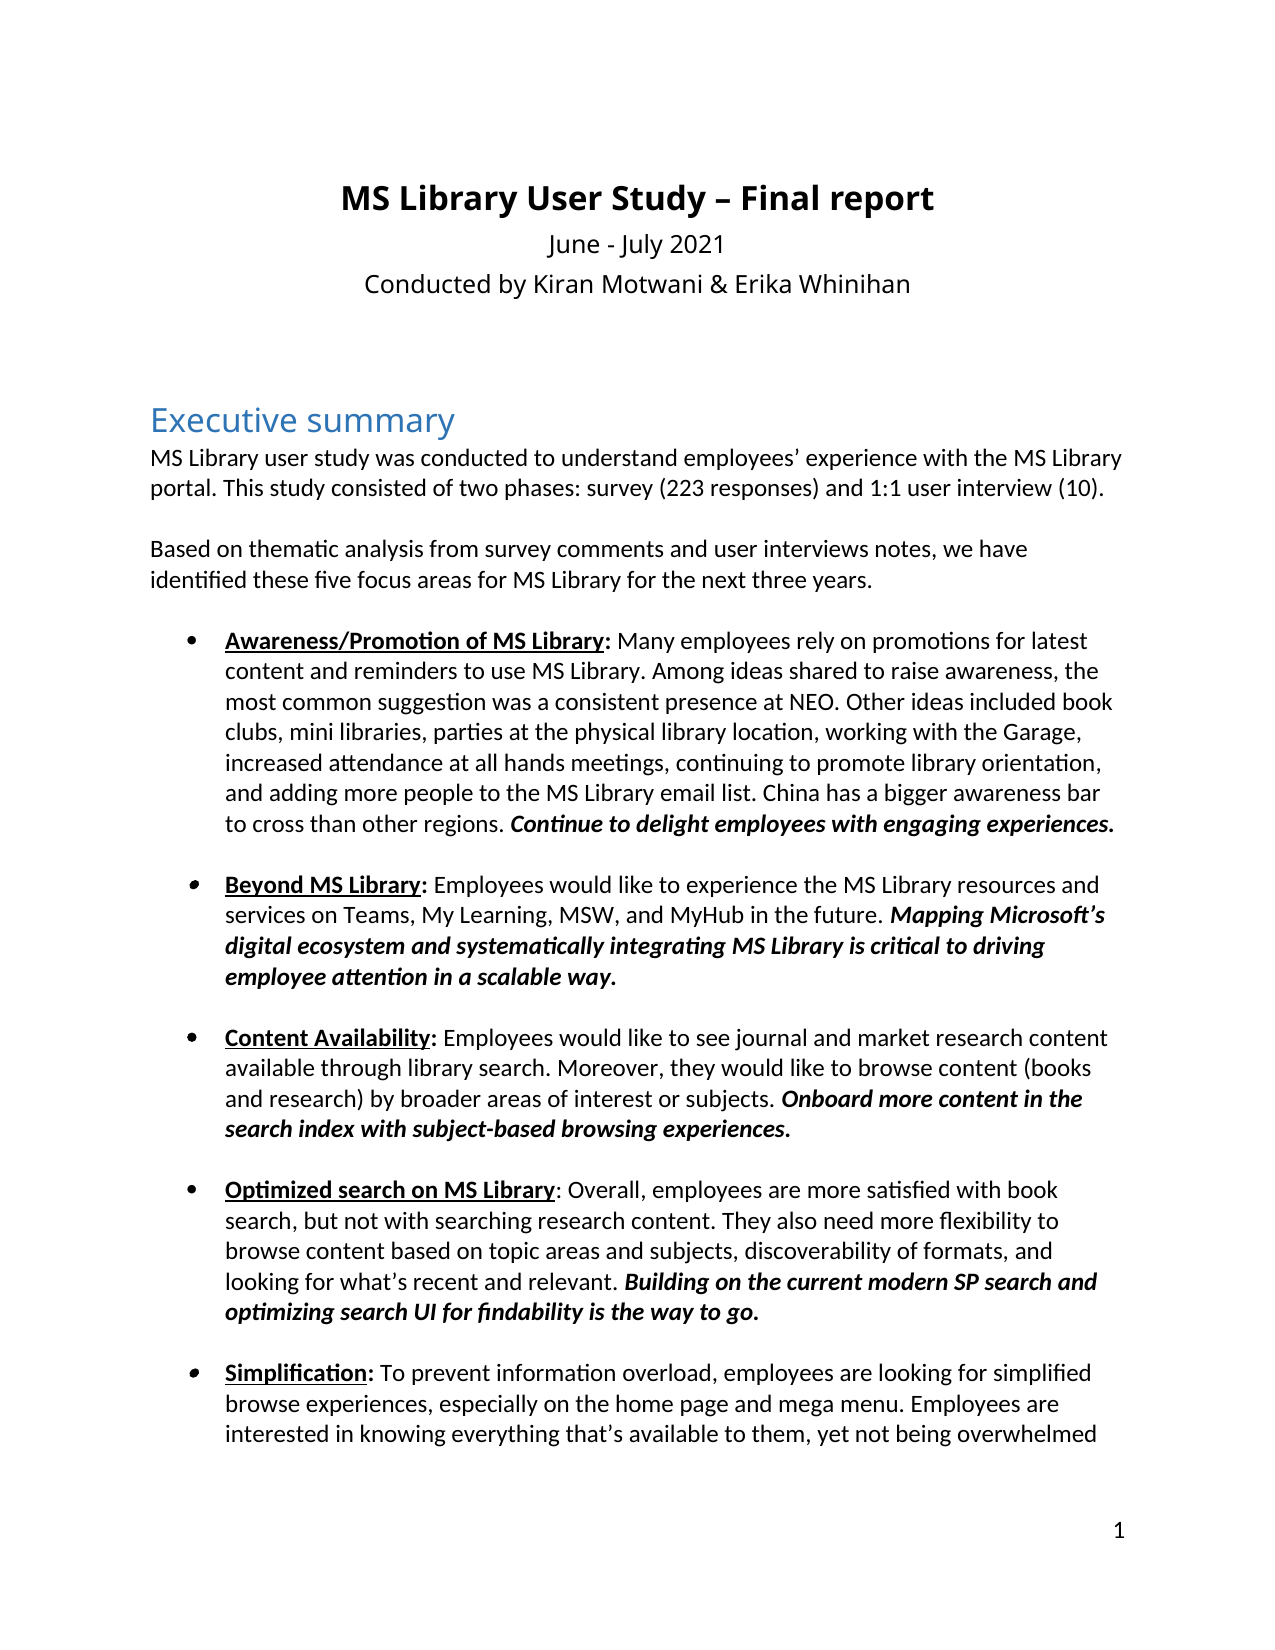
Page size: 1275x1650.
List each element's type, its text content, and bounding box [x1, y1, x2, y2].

list Content Availability: Employees would like to see journal and market research content available through library search. Moreover, they would like to browse content (books and research) by broader areas of interest or subjects. Onboard more content in the search index with subject-based browsing experiences. [187, 1022, 1125, 1144]
subtitle Conducted by Kiran Motwani & Erika Whinihan [150, 267, 1125, 301]
text Based on thematic analysis from survey comments and user interviews notes, we have identified these five focus areas for MS Library for the next three years. [150, 533, 1125, 594]
subtitle Executive summary [150, 396, 1125, 442]
list Beyond MS Library: Employees would like to experience the MS Library resources and services on Teams, My Learning, MSW, and MyHub in the future. Mapping Microsoft’s digital ecosystem and systematically integrating MS Library is critical to driving employee attention in a scalable way. [187, 869, 1125, 991]
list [187, 1357, 1125, 1449]
title MS Library User Study – Final report [150, 175, 1125, 220]
list Awareness/Promotion of MS Library: Many employees rely on promotions for latest content and reminders to use MS Library. Among ideas shared to raise awareness, the most common suggestion was a consistent presence at NEO. Other ideas included book clubs, mini libraries, parties at the physical library location, working with the Garage, increased attendance at all hands meetings, continuing to promote library orientation, and adding more people to the MS Library email list. China has a bigger awareness bar to cross than other regions. Continue to delight employees with engaging experiences. [187, 625, 1125, 839]
list Optimized search on MS Library: Overall, employees are more satisfied with book search, but not with searching research content. They also need more flexibility to browse content based on topic areas and subjects, discoverability of formats, and looking for what’s recent and relevant. Building on the current modern SP search and optimizing search UI for findability is the way to go. [187, 1174, 1125, 1327]
text MS Library user study was conducted to understand employees’ experience with the MS Library portal. This study consisted of two phases: survey (223 responses) and 1:1 user interview (10). [150, 442, 1125, 503]
subtitle June - July 2021 [150, 227, 1125, 261]
